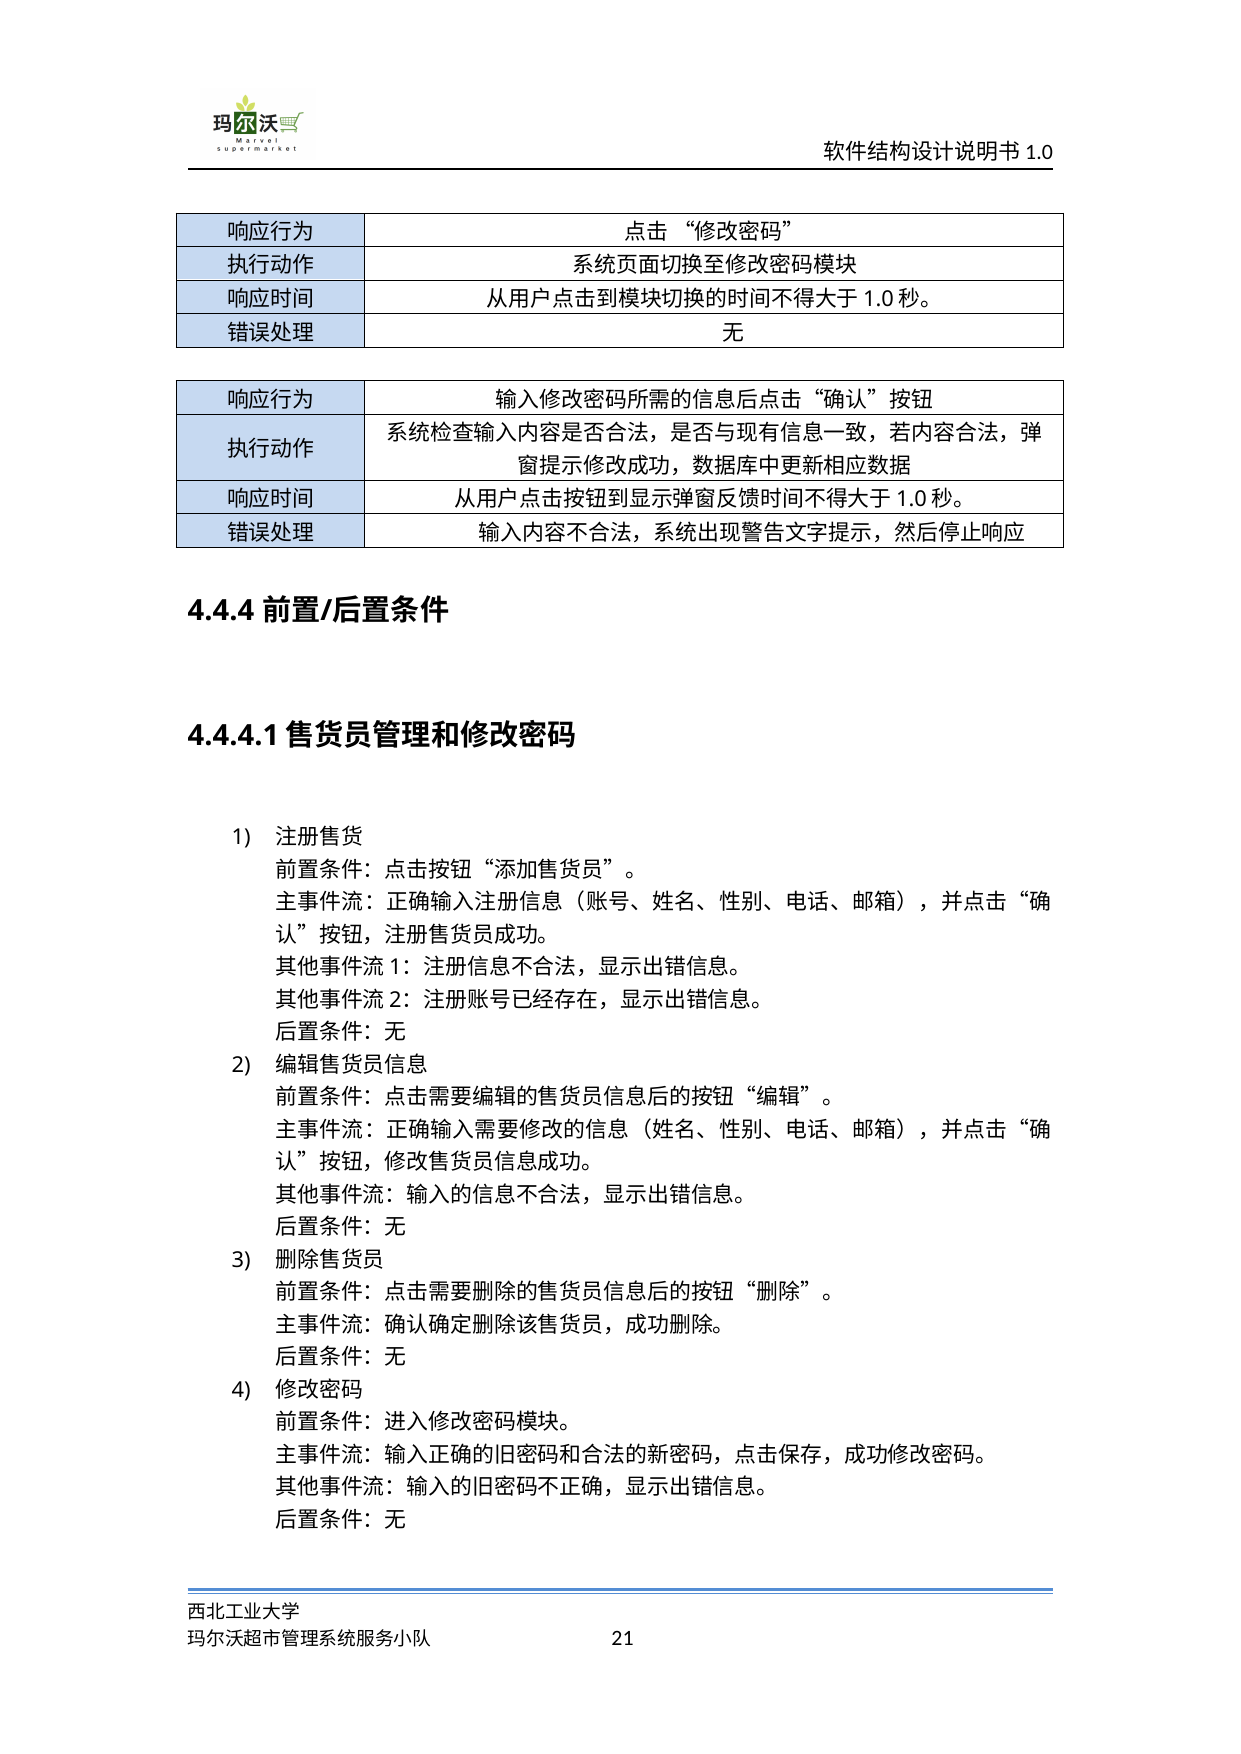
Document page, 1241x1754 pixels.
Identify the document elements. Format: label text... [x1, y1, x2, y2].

table_header 输入修改密码所需的信息后点击“确认”按钮 [365, 381, 1063, 414]
table_cell 执行动作 [177, 247, 364, 279]
list 后置条件：无 [275, 1209, 1053, 1241]
table_cell 执行动作 [177, 415, 364, 480]
list 后置条件：无 [275, 1501, 1053, 1534]
list 前置条件：进入修改密码模块。 [275, 1404, 1053, 1436]
subtitle 4.4.4.1售货员管理和修改密码 [187, 700, 1053, 765]
picture [200, 88, 317, 160]
list 主事件流：输入正确的旧密码和合法的新密码，点击保存，成功修改密码。 [275, 1436, 1053, 1469]
table_cell 错误处理 [177, 514, 364, 547]
table_cell 系统检查输入内容是否合法，是否与现有信息一致，若内容合法，弹窗提示修改成功，数据库中更新相应数据 [365, 415, 1063, 480]
table_cell 错误处理 [177, 314, 364, 347]
table_cell 系统页面切换至修改密码模块 [365, 247, 1063, 279]
table_header 响应行为 [177, 214, 364, 246]
list 后置条件：无 [275, 1339, 1053, 1371]
list 其他事件流2：注册账号已经存在，显示出错信息。 [275, 981, 1053, 1014]
list 注册售货 [231, 819, 1053, 851]
list 其他事件流：输入的信息不合法，显示出错信息。 [275, 1176, 1053, 1209]
list 前置条件：点击需要编辑的售货员信息后的按钮“编辑”。 [275, 1079, 1053, 1111]
table_cell 从用户点击按钮到显示弹窗反馈时间不得大于1.0秒。 [365, 481, 1063, 513]
list 编辑售货员信息 [231, 1046, 1053, 1079]
list 主事件流：确认确定删除该售货员，成功删除。 [275, 1306, 1053, 1339]
list 后置条件：无 [275, 1014, 1053, 1046]
table_cell 响应时间 [177, 281, 364, 313]
table_cell 输入内容不合法，系统出现警告文字提示，然后停止响应 [365, 514, 1063, 547]
list 主事件流：正确输入需要修改的信息（姓名、性别、电话、邮箱），并点击“确认”按钮，修改售货员信息成功。 [275, 1111, 1053, 1176]
table_header 响应行为 [177, 381, 364, 414]
subtitle 4.4.4 前置/后置条件 [187, 575, 1053, 640]
list 其他事件流1：注册信息不合法，显示出错信息。 [275, 949, 1053, 981]
list 前置条件：点击按钮“添加售货员”。 [275, 851, 1053, 884]
list 修改密码 [231, 1371, 1053, 1404]
list 删除售货员 [231, 1241, 1053, 1274]
table_cell 无 [365, 314, 1063, 347]
table_header 点击 “修改密码” [365, 214, 1063, 246]
list 前置条件：点击需要删除的售货员信息后的按钮“删除”。 [275, 1274, 1053, 1306]
list 其他事件流：输入的旧密码不正确，显示出错信息。 [275, 1469, 1053, 1501]
list 主事件流：正确输入注册信息（账号、姓名、性别、电话、邮箱），并点击“确认”按钮，注册售货员成功。 [275, 884, 1053, 949]
table_cell 响应时间 [177, 481, 364, 513]
table_cell 从用户点击到模块切换的时间不得大于1.0秒。 [365, 281, 1063, 313]
